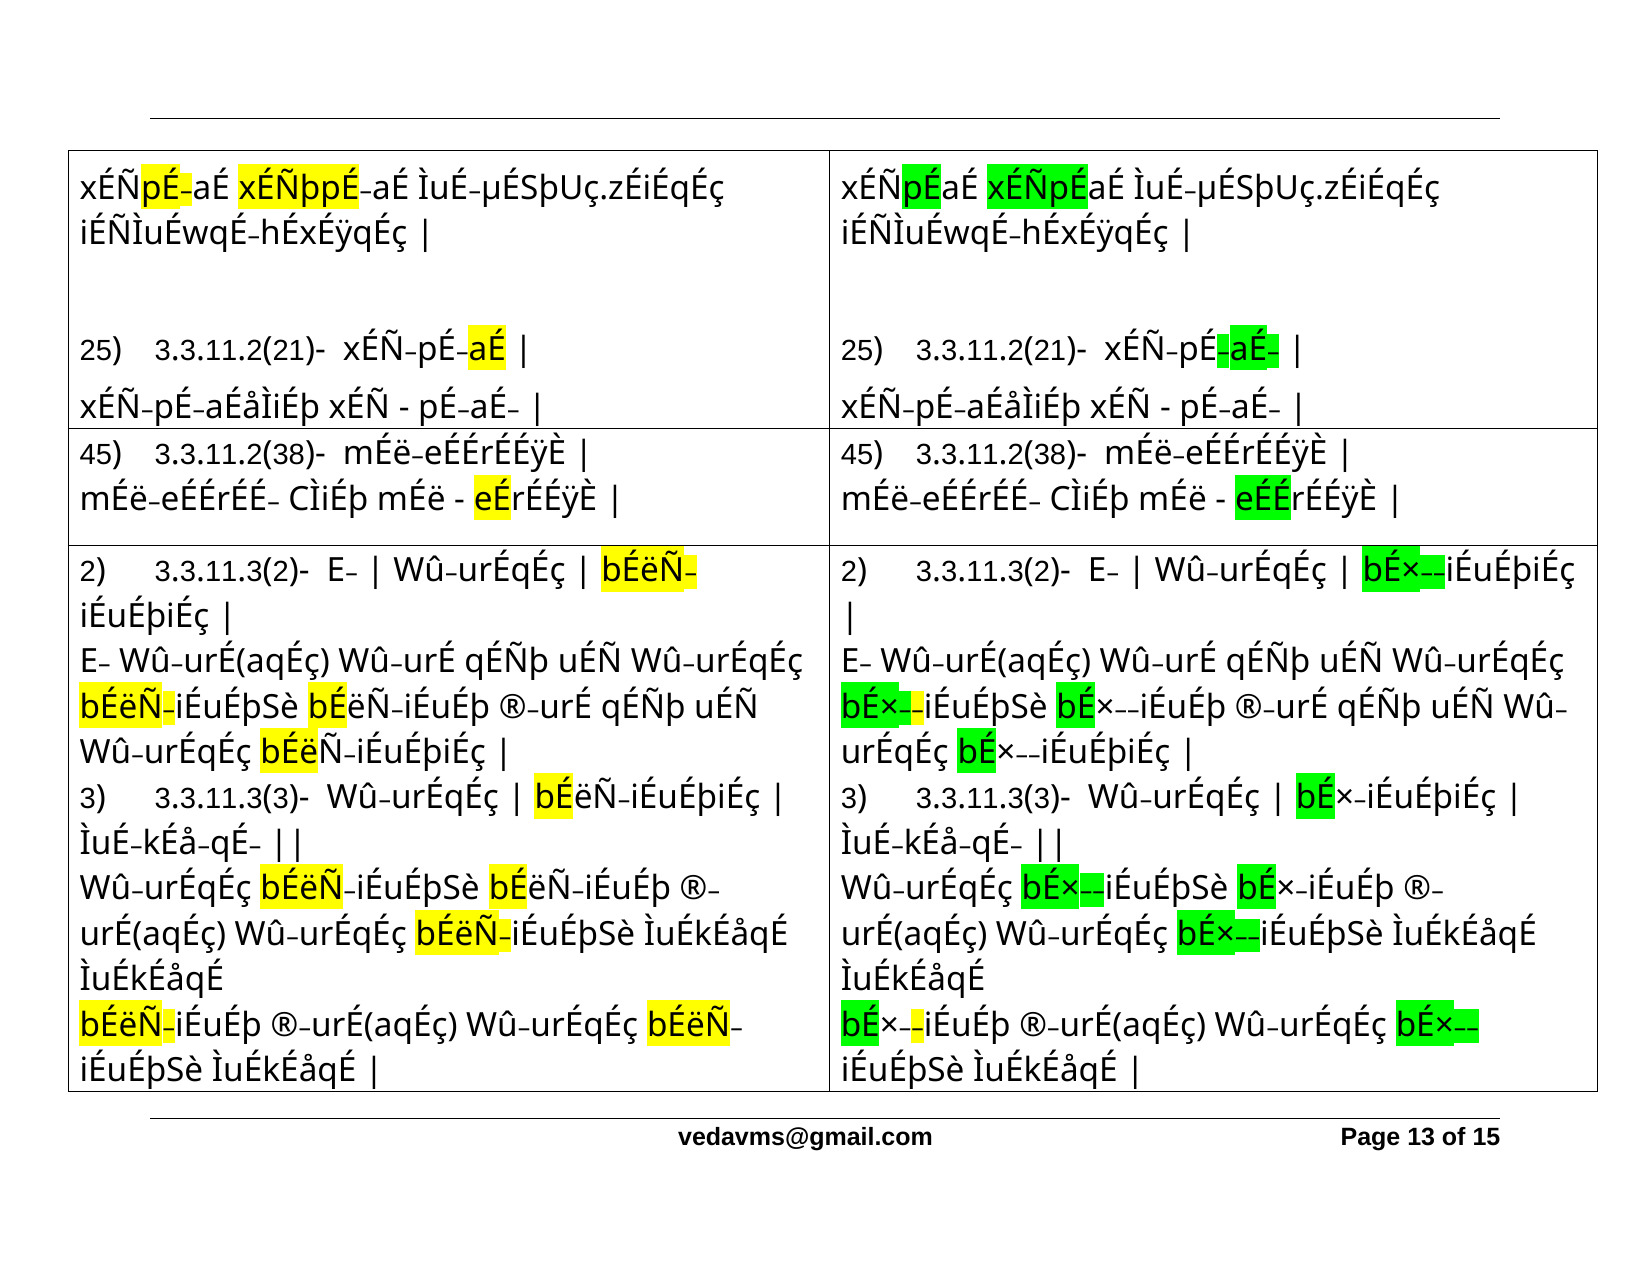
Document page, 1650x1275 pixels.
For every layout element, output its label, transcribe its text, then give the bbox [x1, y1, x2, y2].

table_cell 45) 3.3.11.2(38)- mÉë–eÉÉrÉÉÿÈ | mÉë–eÉÉrÉÉ– CÌiÉþ mÉë - eÉrÉÉÿÈ | [69, 429, 829, 545]
table_cell 45) 3.3.11.2(38)- mÉë–eÉÉrÉÉÿÈ | mÉë–eÉÉrÉÉ– CÌiÉþ mÉë - eÉÉrÉÉÿÈ | [830, 429, 1597, 545]
